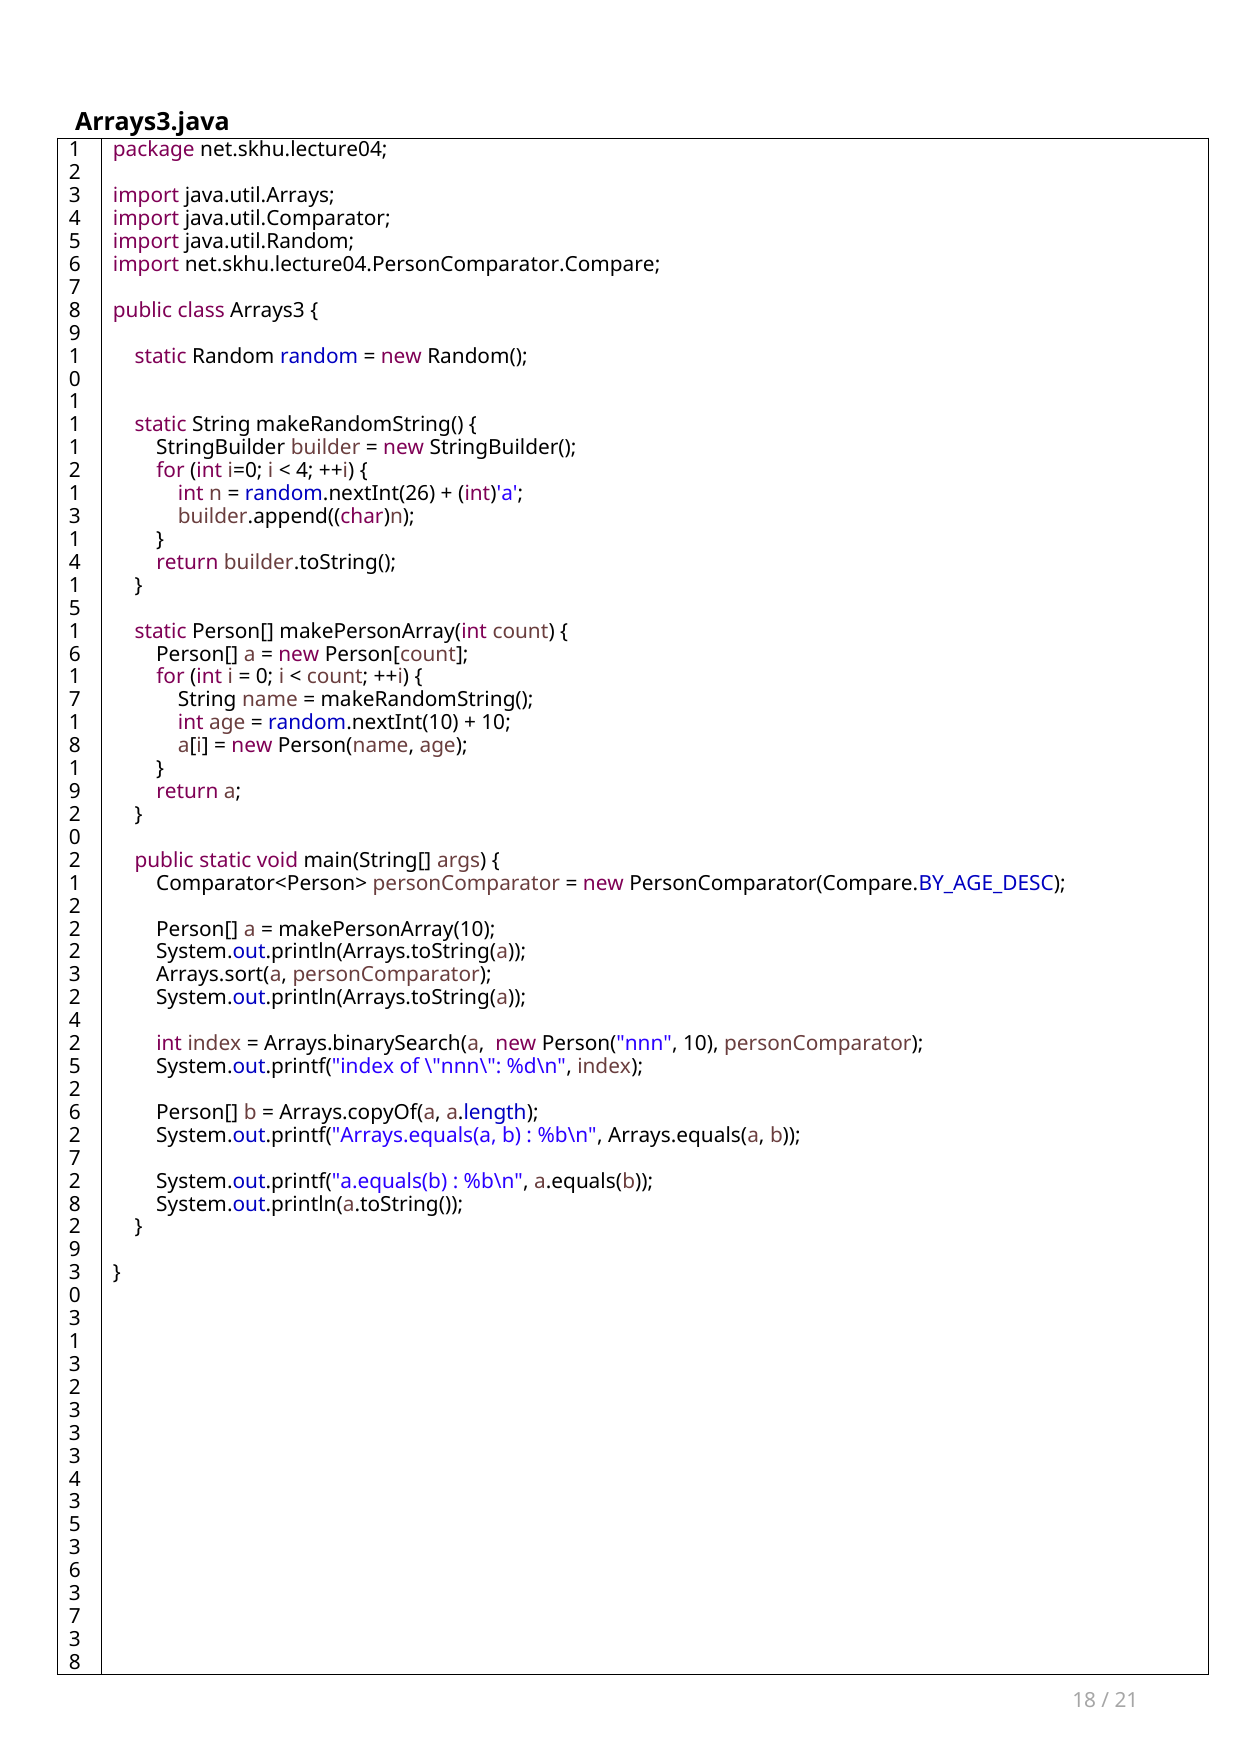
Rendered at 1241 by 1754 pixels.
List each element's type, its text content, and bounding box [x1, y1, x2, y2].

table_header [58, 139, 101, 1674]
subtitle Arrays3.java [75, 103, 1165, 137]
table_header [102, 139, 1208, 1674]
